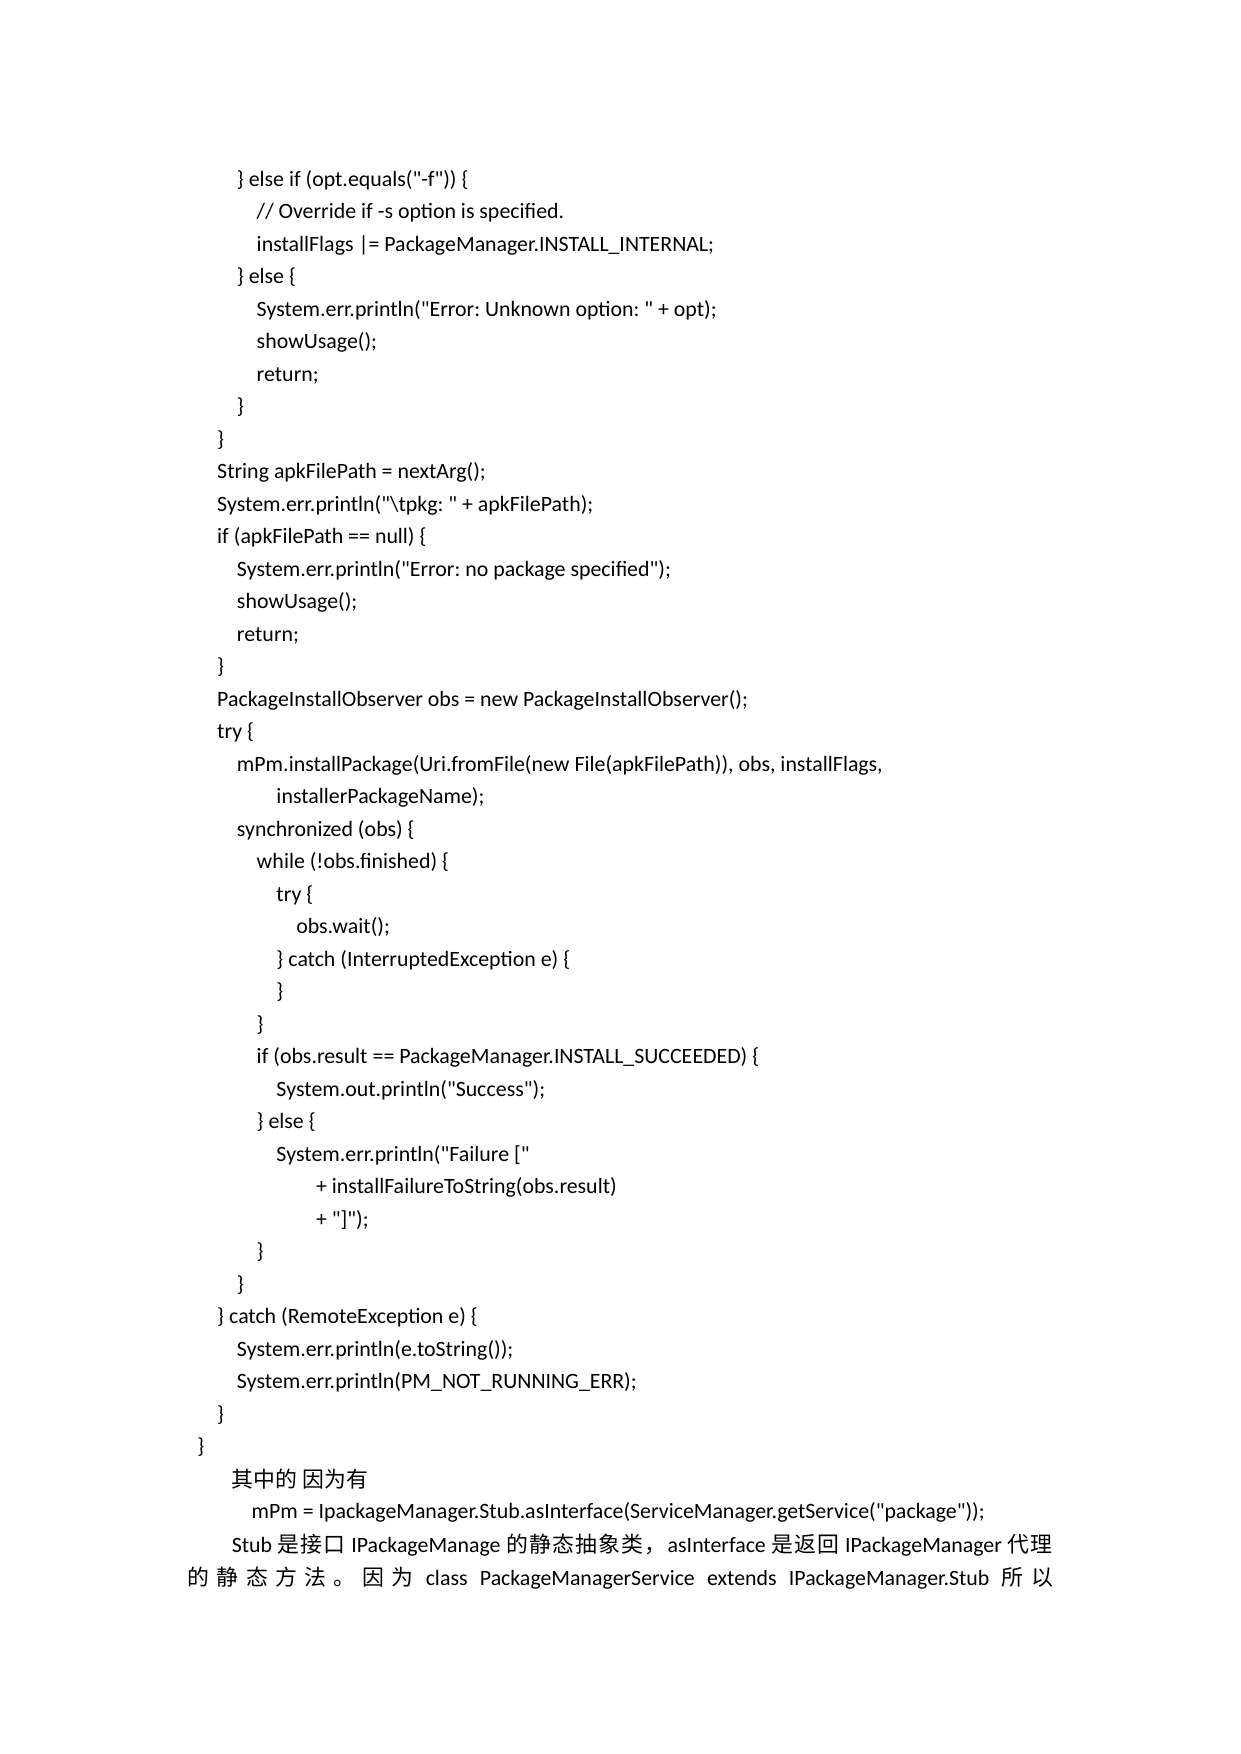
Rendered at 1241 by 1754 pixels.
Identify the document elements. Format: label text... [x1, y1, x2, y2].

text + installFailureToString(obs.result) [187, 1169, 1053, 1202]
text showUsage(); [187, 584, 1053, 617]
text } else if (opt.equals("-f")) { [187, 162, 1053, 194]
text System.err.println(PM_NOT_RUNNING_ERR); [187, 1364, 1053, 1397]
text try { [187, 714, 1053, 747]
text if (obs.result == PackageManager.INSTALL_SUCCEEDED) { [187, 1039, 1053, 1072]
text obs.wait(); [187, 909, 1053, 942]
text System.err.println("\tpkg: " + apkFilePath); [187, 487, 1053, 519]
text return; [187, 617, 1053, 649]
text installerPackageName); [187, 779, 1053, 812]
text } [187, 974, 1053, 1007]
text } else { [187, 1104, 1053, 1137]
text synchronized (obs) { [187, 812, 1053, 844]
text } [187, 422, 1053, 454]
text System.err.println("Error: no package specified"); [187, 552, 1053, 584]
text System.err.println("Failure [" [187, 1137, 1053, 1169]
text showUsage(); [187, 324, 1053, 357]
text installFlags |= PackageManager.INSTALL_INTERNAL; [187, 227, 1053, 259]
text try { [187, 877, 1053, 909]
text PackageInstallObserver obs = new PackageInstallObserver(); [187, 682, 1053, 714]
text } [187, 1267, 1053, 1299]
text return; [187, 357, 1053, 389]
text } [187, 1007, 1053, 1039]
text System.err.println(e.toString()); [187, 1332, 1053, 1364]
text System.out.println("Success"); [187, 1072, 1053, 1104]
text System.err.println("Error: Unknown option: " + opt); [187, 292, 1053, 324]
text mPm = IpackageManager.Stub.asInterface(ServiceManager.getService("package")); [187, 1494, 1053, 1527]
text 其中的 因为有 [187, 1462, 1053, 1494]
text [187, 1527, 1053, 1592]
text // Override if -s option is specified. [187, 194, 1053, 227]
text } catch (RemoteException e) { [187, 1299, 1053, 1332]
text } else { [187, 259, 1053, 292]
text while (!obs.finished) { [187, 844, 1053, 877]
text mPm.installPackage(Uri.fromFile(new File(apkFilePath)), obs, installFlags, [187, 747, 1053, 779]
text if (apkFilePath == null) { [187, 519, 1053, 552]
text } [187, 1429, 1053, 1462]
text } [187, 1397, 1053, 1429]
text + "]"); [187, 1202, 1053, 1234]
text } [187, 1234, 1053, 1267]
text } [187, 649, 1053, 682]
text } catch (InterruptedException e) { [187, 942, 1053, 974]
text String apkFilePath = nextArg(); [187, 454, 1053, 487]
text } [187, 389, 1053, 422]
